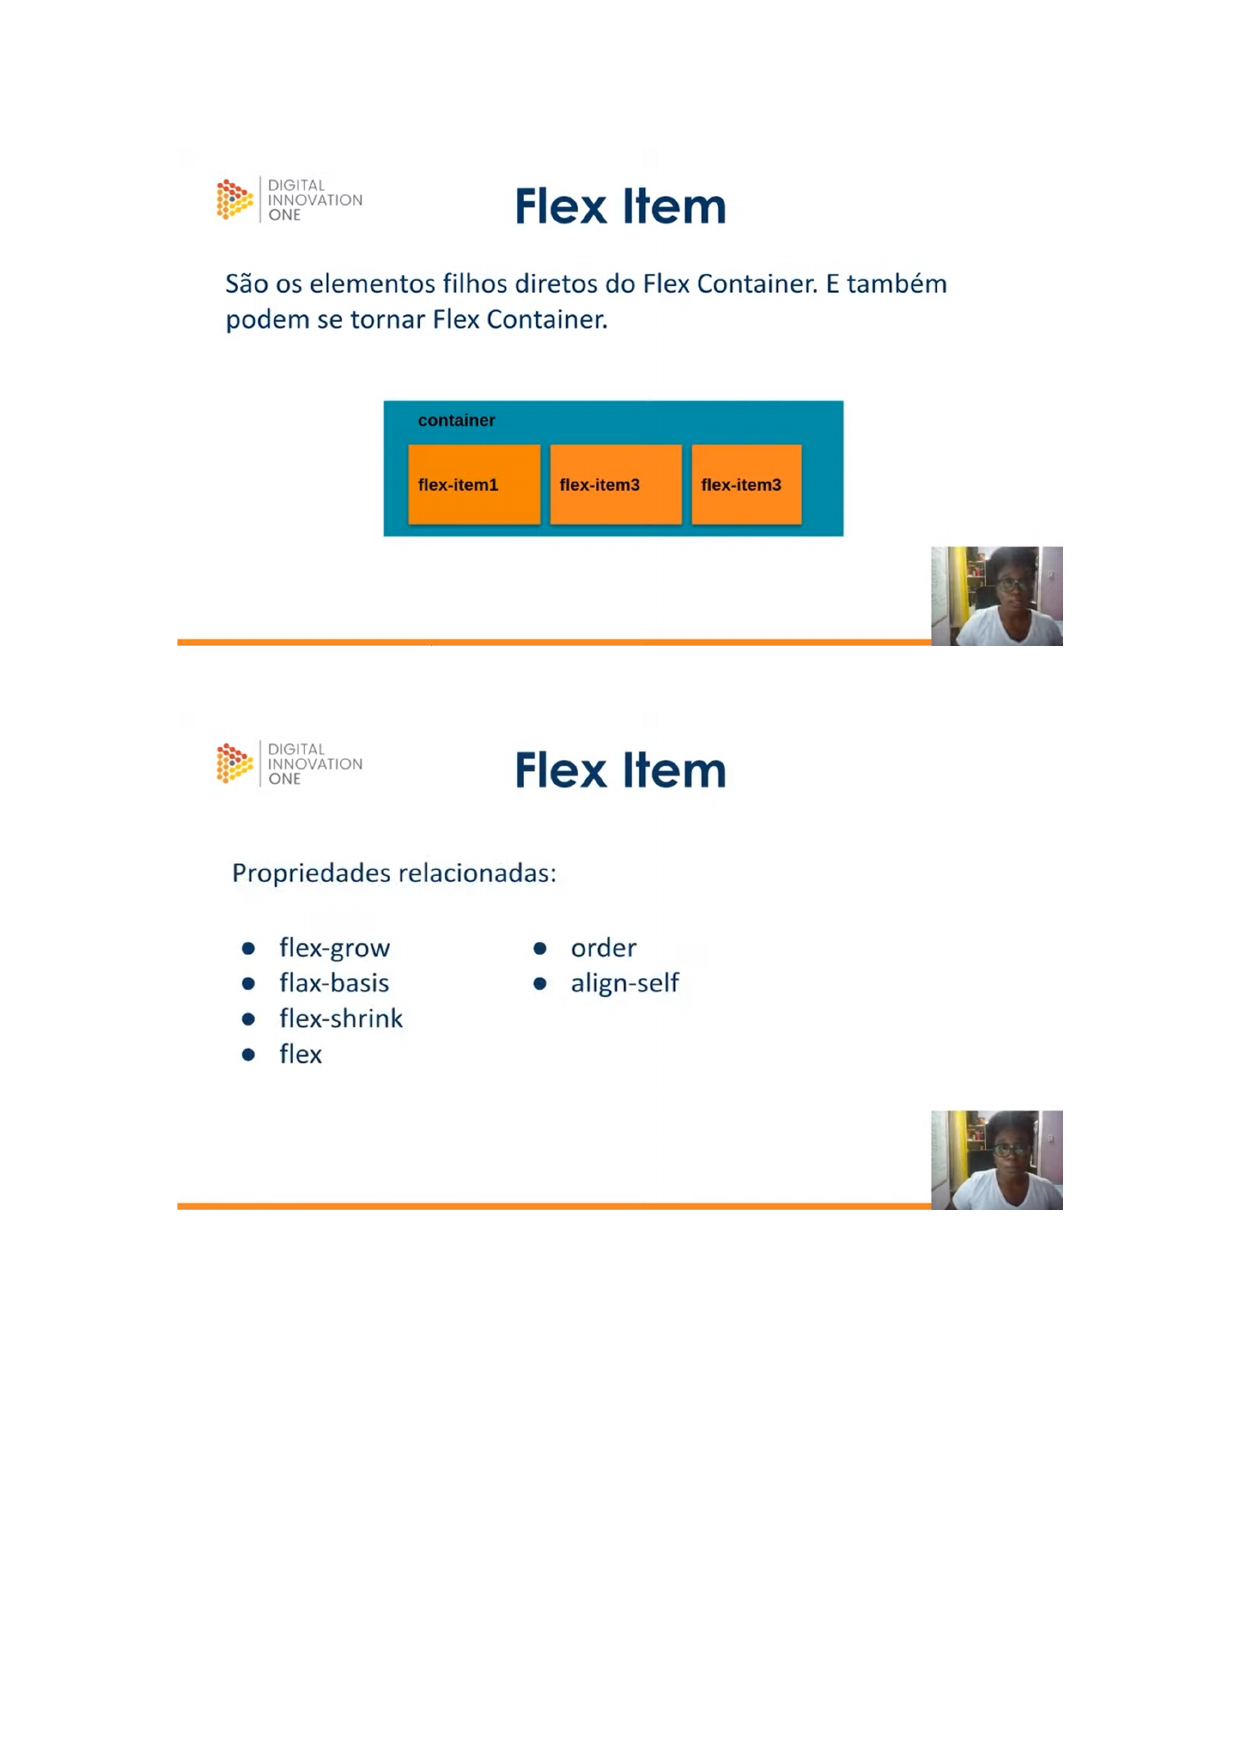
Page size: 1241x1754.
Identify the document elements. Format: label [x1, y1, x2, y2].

picture [177, 711, 1063, 1210]
picture [177, 147, 1063, 646]
